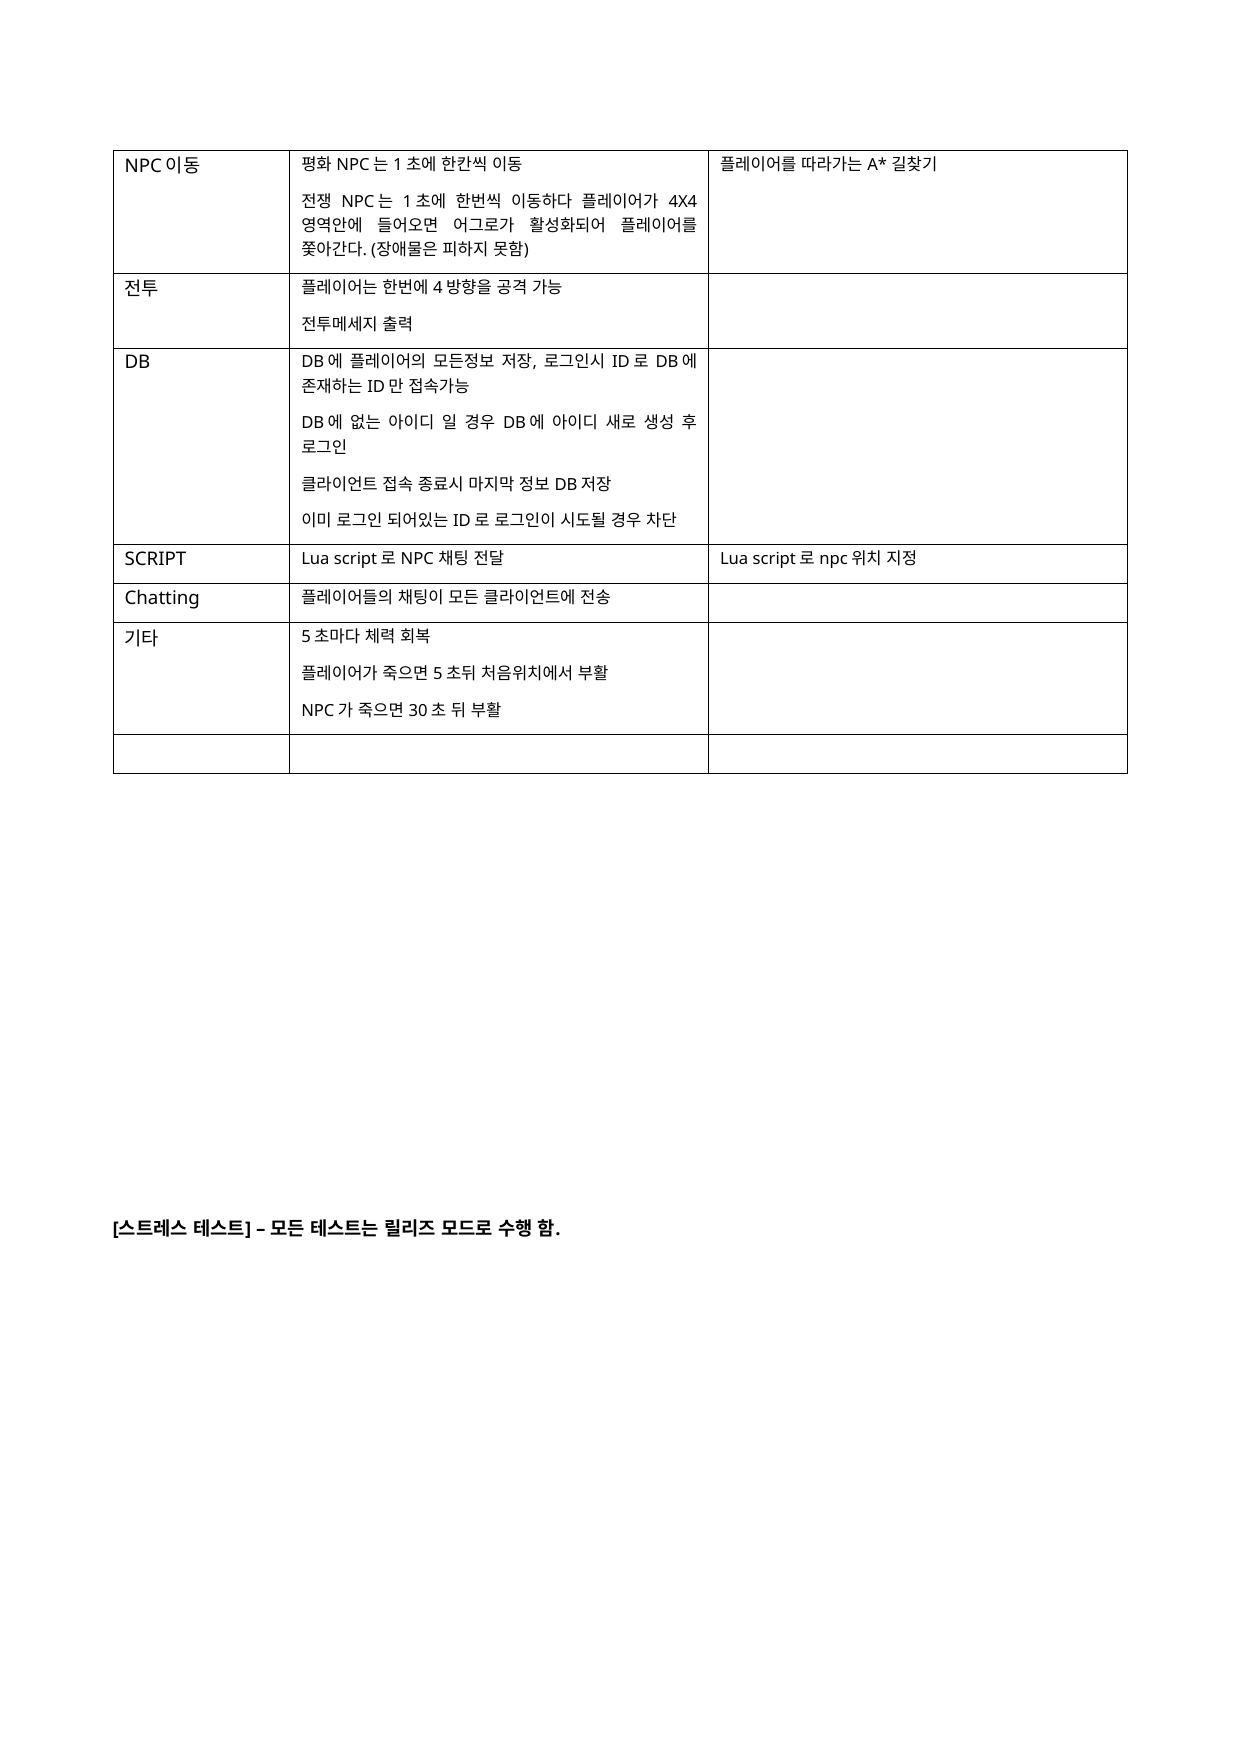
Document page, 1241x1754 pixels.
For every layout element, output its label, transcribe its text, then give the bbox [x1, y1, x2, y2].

table_cell 플레이어를 따라가는 A* 길찾기 [709, 151, 1127, 273]
table_cell [709, 735, 1127, 773]
table_cell 5초마다 체력 회복 플레이어가 죽으면 5초뒤 처음위치에서 부활 NPC가 죽으면 30초 뒤 부활 [290, 623, 708, 733]
table_cell [709, 274, 1127, 347]
table_cell [290, 735, 708, 773]
table_cell SCRIPT [114, 545, 289, 583]
table_cell 평화 NPC는 1초에 한칸씩 이동 전쟁 NPC는 1초에 한번씩 이동하다 플레이어가 4X4 영역안에 들어오면 어그로가 활성화되어 플레이어를 쫓아간다. (장애물은 피하지 못함) [290, 151, 708, 273]
table_cell NPC이동 [114, 151, 289, 273]
table_cell [114, 735, 289, 773]
text [스트레스 테스트] – 모든 테스트는 릴리즈 모드로 수행 함. [112, 1214, 1128, 1241]
table_cell DB [114, 349, 289, 544]
table_cell [709, 584, 1127, 622]
table_cell Lua script로 npc위치 지정 [709, 545, 1127, 583]
table_cell 전투 [114, 274, 289, 347]
table_cell 기타 [114, 623, 289, 733]
table_cell DB에 플레이어의 모든정보 저장, 로그인시 ID로 DB에 존재하는 ID만 접속가능 DB에 없는 아이디 일 경우 DB에 아이디 새로 생성 후 로그인 클라이언트 접속 종료시 마지막 정보 DB저장 이미 로그인 되어있는 ID로 로그인이 시도될 경우 차단 [290, 349, 708, 544]
table_cell 플레이어는 한번에 4방향을 공격 가능 전투메세지 출력 [290, 274, 708, 347]
table_cell 플레이어들의 채팅이 모든 클라이언트에 전송 [290, 584, 708, 622]
table_cell Chatting [114, 584, 289, 622]
table_cell [709, 623, 1127, 733]
table_cell Lua script로 NPC 채팅 전달 [290, 545, 708, 583]
table_cell [709, 349, 1127, 544]
